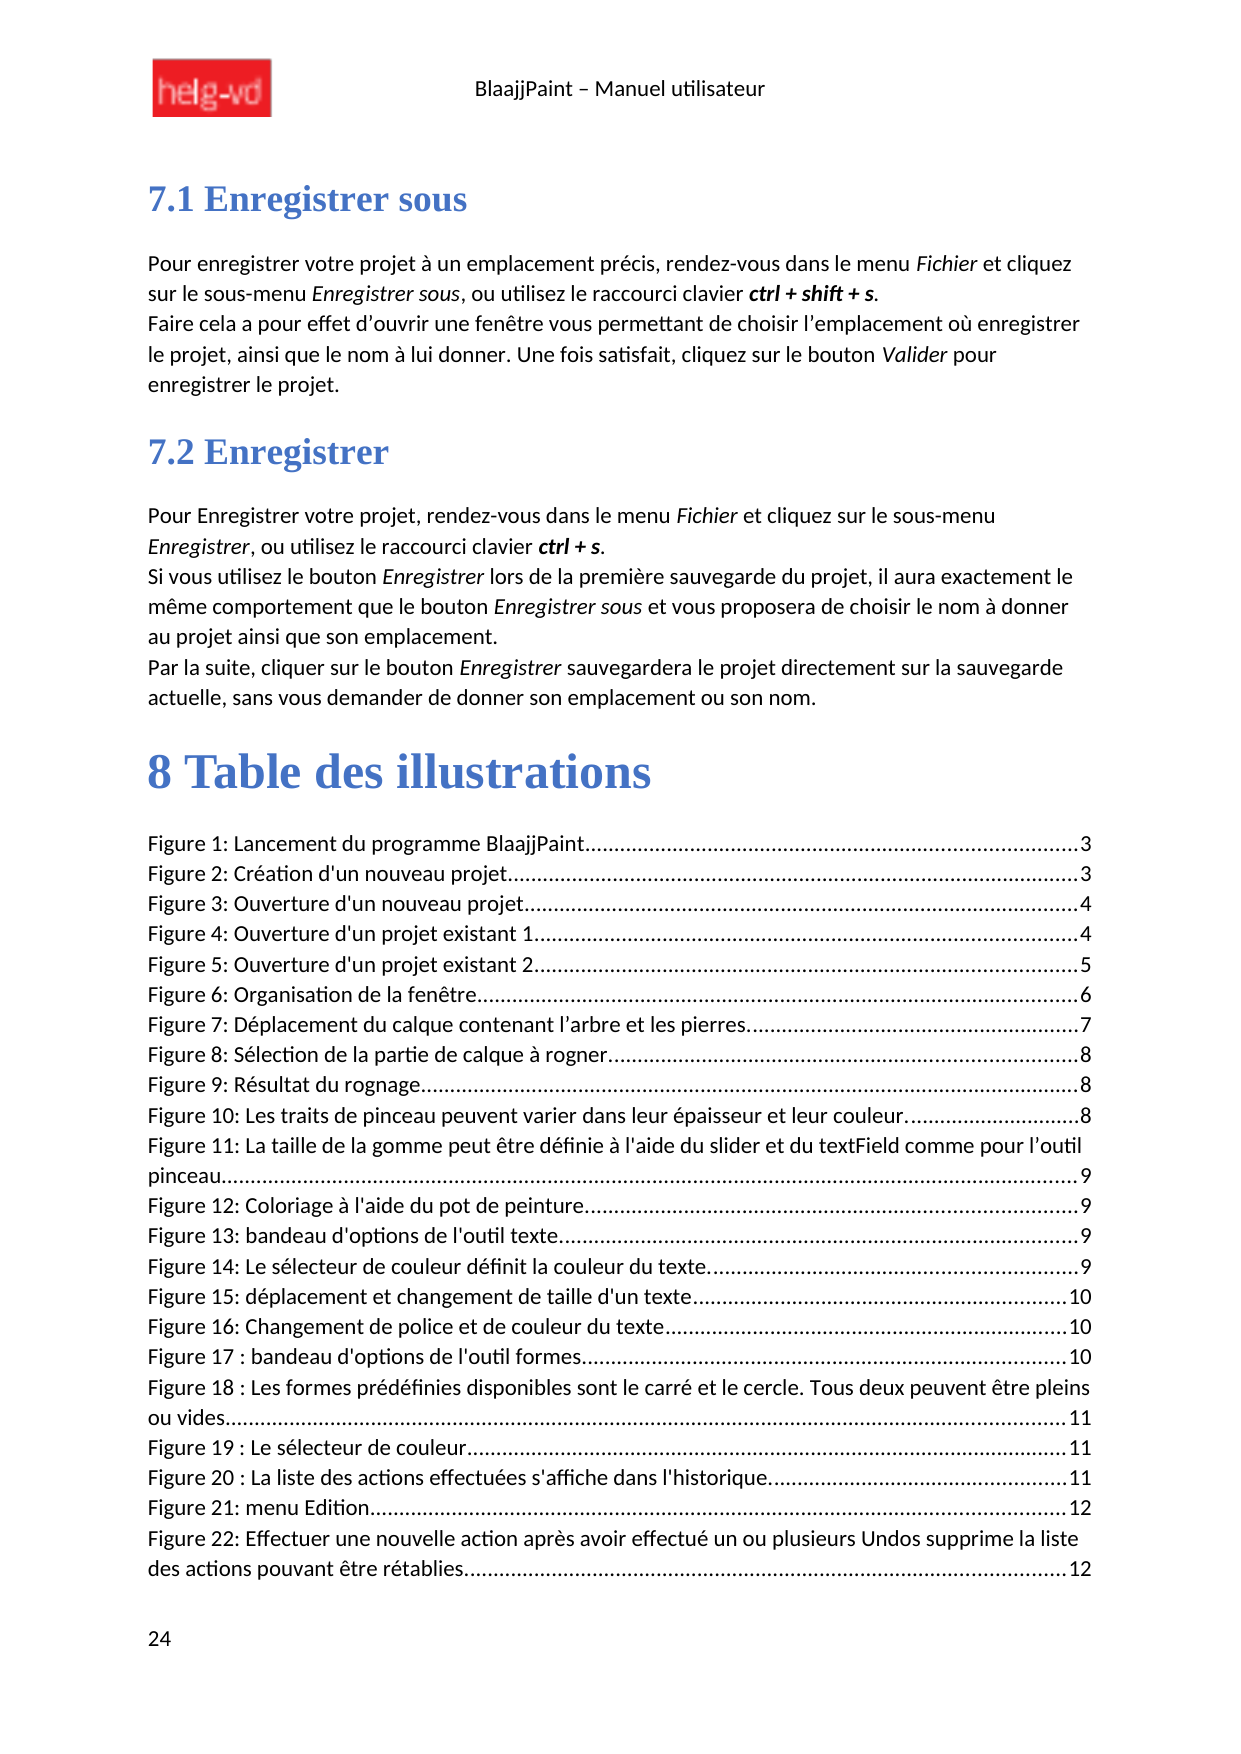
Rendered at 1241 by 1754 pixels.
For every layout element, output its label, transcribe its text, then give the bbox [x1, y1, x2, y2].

text Figure 13: bandeau d'options de l'outil texte. 9 [148, 1222, 1093, 1249]
text Pour enregistrer votre projet à un emplacement précis, rendez-vous dans le menu Fichier et cliquez sur le sous-menu Enregistrer sous, ou utilisez le raccourci clavier ctrl + shift + s. [148, 249, 1093, 307]
text Figure 17 : bandeau d'options de l'outil formes. 10 [148, 1342, 1093, 1370]
subtitle 7.1 Enregistrer sous [148, 177, 1093, 220]
text Figure 9: Résultat du rognage 8 [148, 1071, 1093, 1098]
text Figure 2: Création d'un nouveau projet. 3 [148, 859, 1093, 887]
text Figure 3: Ouverture d'un nouveau projet 4 [148, 889, 1093, 917]
text Si vous utilisez le bouton Enregistrer lors de la première sauvegarde du projet, il aura exactement le même comportement que le bouton Enregistrer sous et vous proposera de choisir le nom à donner au projet ainsi que son emplacement. [148, 562, 1093, 650]
text Figure 18 : Les formes prédéfinies disponibles sont le carré et le cercle. Tous deux peuvent être pleins ou vides. 11 [148, 1373, 1093, 1431]
text Par la suite, cliquer sur le bouton Enregistrer sauvegardera le projet directement sur la sauvegarde actuelle, sans vous demander de donner son emplacement ou son nom. [148, 653, 1093, 711]
text Figure 6: Organisation de la fenêtre 6 [148, 980, 1093, 1008]
text Figure 20 : La liste des actions effectuées s'affiche dans l'historique. 11 [148, 1463, 1093, 1491]
subtitle 7.2 Enregistrer [148, 429, 1093, 472]
text Figure 15: déplacement et changement de taille d'un texte 10 [148, 1282, 1093, 1310]
text Figure 16: Changement de police et de couleur du texte 10 [148, 1312, 1093, 1340]
text Figure 10: Les traits de pinceau peuvent varier dans leur épaisseur et leur couleur. 8 [148, 1101, 1093, 1129]
text Figure 4: Ouverture d'un projet existant 1 4 [148, 919, 1093, 947]
text Figure 14: Le sélecteur de couleur définit la couleur du texte. 9 [148, 1252, 1093, 1280]
text Figure 5: Ouverture d'un projet existant 2 5 [148, 950, 1093, 978]
text Figure 12: Coloriage à l'aide du pot de peinture. 9 [148, 1191, 1093, 1219]
text Figure 22: Effectuer une nouvelle action après avoir effectué un ou plusieurs Undos supprime la liste des actions pouvant être rétablies. 12 [148, 1524, 1093, 1582]
text Figure 21: menu Edition 12 [148, 1493, 1093, 1521]
text Figure 8: Sélection de la partie de calque à rogner. 8 [148, 1040, 1093, 1068]
subtitle 8 Table des illustrations [148, 742, 1093, 800]
text Figure 7: Déplacement du calque contenant l’arbre et les pierres. 7 [148, 1010, 1093, 1038]
text Figure 1: Lancement du programme BlaajjPaint 3 [148, 829, 1093, 857]
text Figure 11: La taille de la gomme peut être définie à l'aide du slider et du textField comme pour l’outil pinceau. 9 [148, 1131, 1093, 1189]
text Faire cela a pour effet d’ouvrir une fenêtre vous permettant de choisir l’emplacement où enregistrer le projet, ainsi que le nom à lui donner. Une fois satisfait, cliquez sur le bouton Valider pour enregistrer le projet. [148, 309, 1093, 398]
text Pour Enregistrer votre projet, rendez-vous dans le menu Fichier et cliquez sur le sous-menu Enregistrer, ou utilisez le raccourci clavier ctrl + s. [148, 502, 1093, 560]
text Figure 19 : Le sélecteur de couleur 11 [148, 1433, 1093, 1461]
